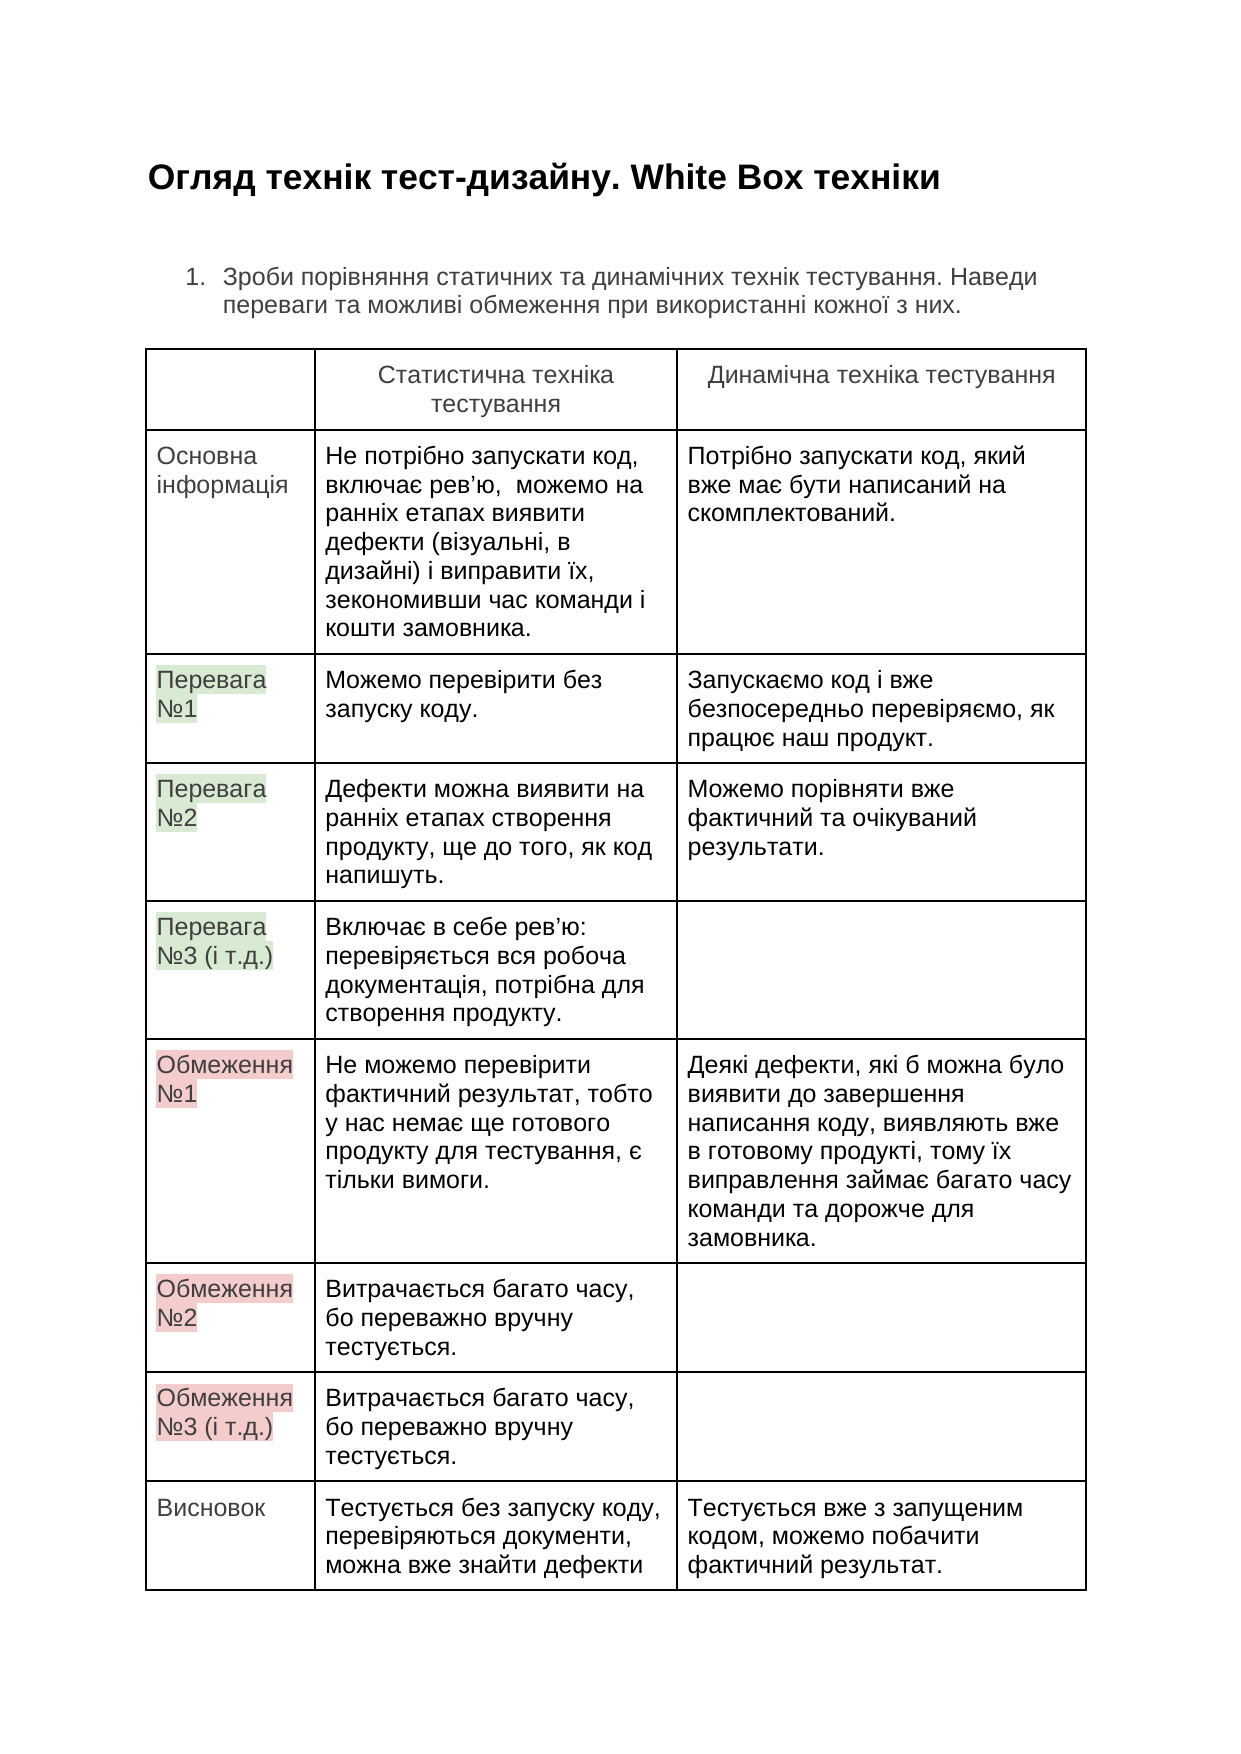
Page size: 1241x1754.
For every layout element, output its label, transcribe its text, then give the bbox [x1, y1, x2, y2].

table_cell Деякі дефекти, які б можна було виявити до завершення написання коду, виявляють вже в готовому продукті, тому їх виправлення займає багато часу команди та дорожче для замовника. [678, 1040, 1085, 1262]
table_cell Обмеження №1 [147, 1040, 314, 1262]
table_cell Не можемо перевірити фактичний результат, тобто у нас немає ще готового продукту для тестування, є тільки вимоги. [316, 1040, 676, 1262]
table_cell Висновок [147, 1482, 314, 1589]
list Зроби порівняння статичних та динамічних технік тестування. Наведи переваги та можливі обмеження при використанні кожної з них. [185, 262, 1093, 319]
table_header [147, 350, 314, 428]
table_cell [678, 1373, 1085, 1480]
table_cell Дефекти можна виявити на ранніх етапах створення продукту, ще до того, як код напишуть. [316, 764, 676, 900]
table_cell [316, 1482, 676, 1589]
table_cell Основна інформація [147, 431, 314, 653]
table_header Статистична техніка тестування [316, 350, 676, 428]
text Огляд технік тест-дизайну. White Box техніки [148, 156, 1093, 197]
table_cell [678, 1264, 1085, 1371]
table_cell Перевага №2 [147, 764, 314, 900]
table_cell Перевага №3 (і т.д.) [147, 902, 314, 1038]
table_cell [678, 1482, 1085, 1589]
table_cell Витрачається багато часу, бо переважно вручну тестується. [316, 1264, 676, 1371]
table_cell Можемо перевірити без запуску коду. [316, 655, 676, 762]
table_cell Включає в себе рев’ю: перевіряється вся робоча документація, потрібна для створення продукту. [316, 902, 676, 1038]
table_cell Обмеження №3 (і т.д.) [147, 1373, 314, 1480]
table_cell Можемо порівняти вже фактичний та очікуваний результати. [678, 764, 1085, 900]
table_cell Не потрібно запускати код, включає рев’ю, можемо на ранніх етапах виявити дефекти (візуальні, в дизайні) і виправити їх, зекономивши час команди і кошти замовника. [316, 431, 676, 653]
table_header Динамічна техніка тестування [678, 350, 1085, 428]
table_cell [678, 902, 1085, 1038]
table_cell Обмеження №2 [147, 1264, 314, 1371]
table_cell Витрачається багато часу, бо переважно вручну тестується. [316, 1373, 676, 1480]
table_cell Потрібно запускати код, який вже має бути написаний на скомплектований. [678, 431, 1085, 653]
table_cell Перевага №1 [147, 655, 314, 762]
table_cell Запускаємо код і вже безпосередньо перевіряємо, як працює наш продукт. [678, 655, 1085, 762]
